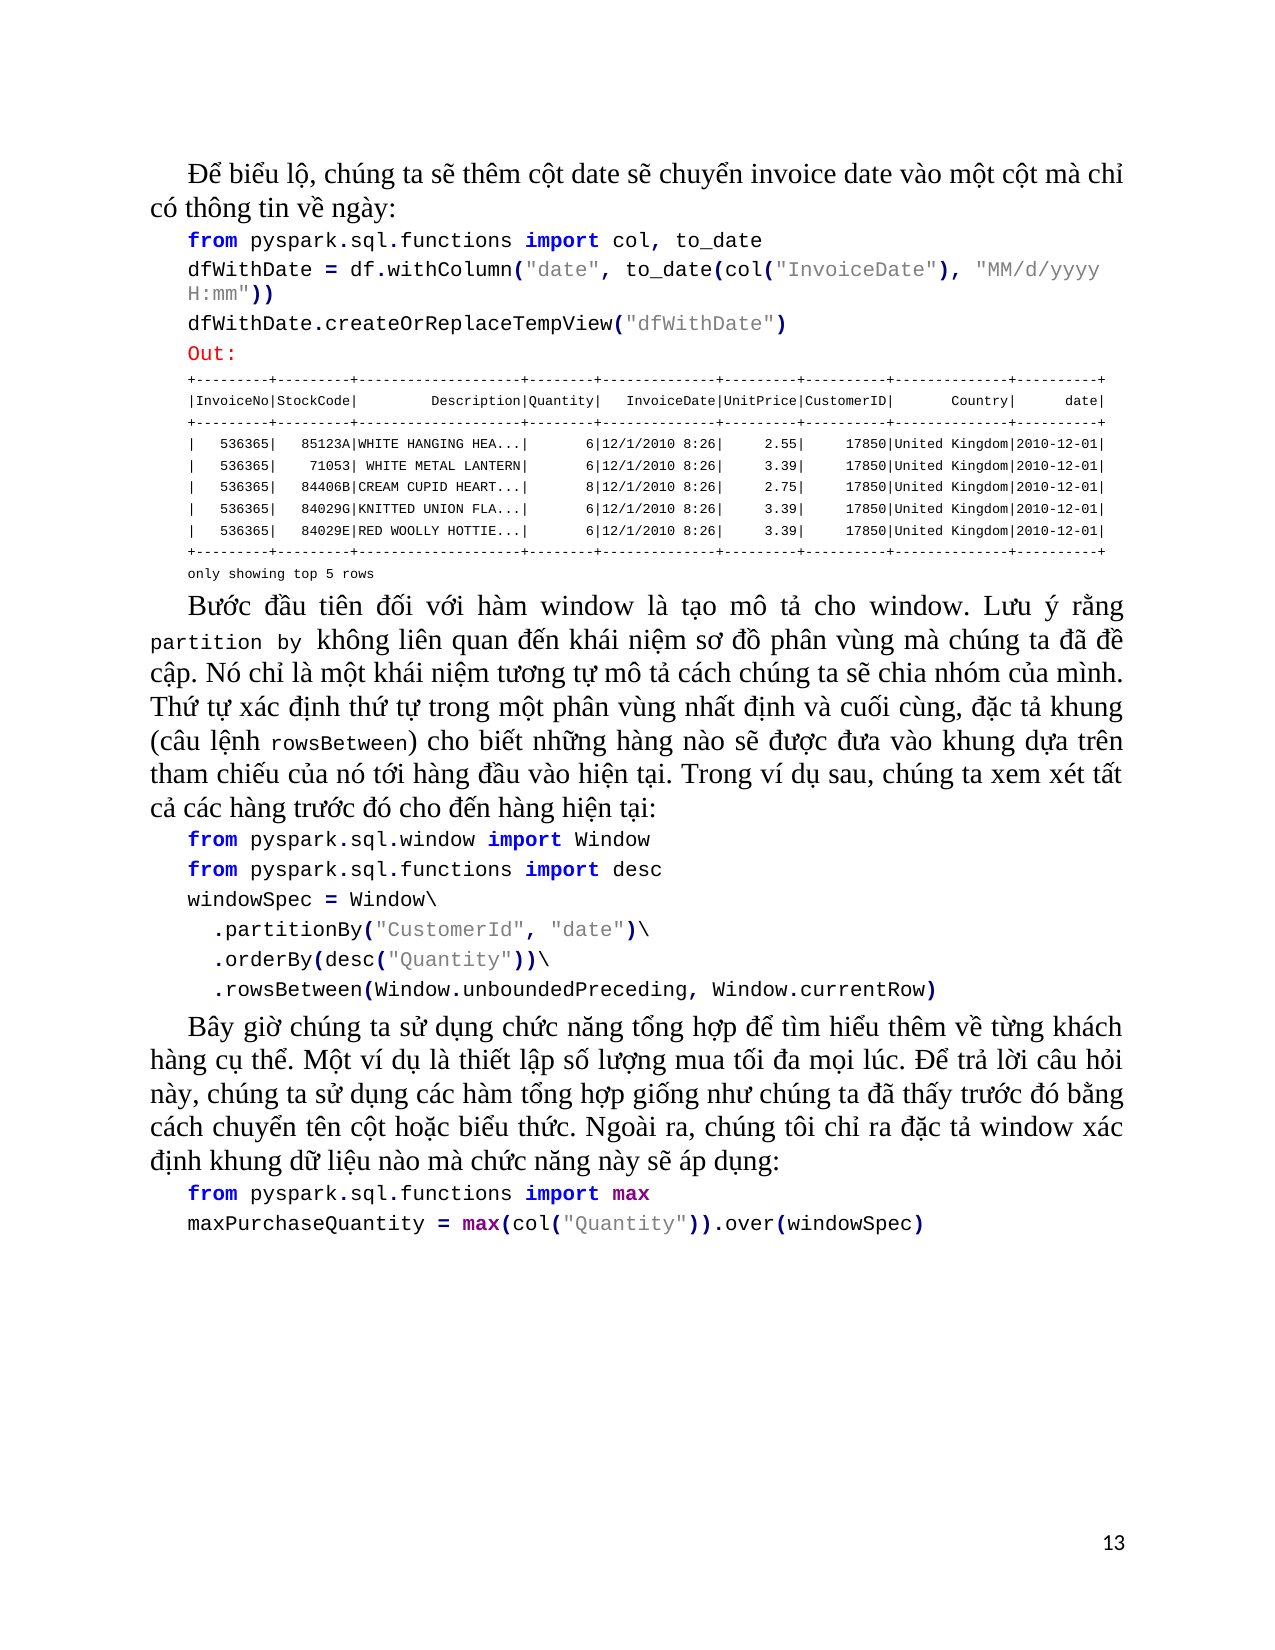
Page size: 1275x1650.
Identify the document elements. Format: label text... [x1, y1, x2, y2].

text Bây giờ chúng ta sử dụng chức năng tổng hợp để tìm hiểu thêm về từng khách hàng cụ thể. Một ví dụ là thiết lập số lượng mua tối đa mọi lúc. Để trả lời câu hỏi này, chúng ta sử dụng các hàm tổng hợp giống như chúng ta đã thấy trước đó bằng cách chuyển tên cột hoặc biểu thức. Ngoài ra, chúng tôi chỉ ra đặc tả window xác định khung dữ liệu nào mà chức năng này sẽ áp dụng: [150, 1009, 1125, 1177]
text dfWithDate = df.withColumn("date", to_date(col("InvoiceDate"), "MM/d/yyyy H:mm")) [187, 259, 1125, 307]
text | 536365| 84406B|CREAM CUPID HEART...| 8|12/1/2010 8:26| 2.75| 17850|United Kingdom|2010-12-01| [187, 481, 1125, 496]
text Out: [187, 343, 1125, 367]
text .orderBy(desc("Quantity"))\ [187, 949, 1125, 973]
text windowSpec = Window\ [187, 889, 1125, 913]
text Để biểu lộ, chúng ta sẽ thêm cột date sẽ chuyển invoice date vào một cột mà chỉ có thông tin về ngày: [150, 156, 1125, 223]
text | 536365| 84029E|RED WOOLLY HOTTIE...| 6|12/1/2010 8:26| 3.39| 17850|United Kingdom|2010-12-01| [187, 524, 1125, 539]
text .partitionBy("CustomerId", "date")\ [187, 919, 1125, 943]
text | 536365| 71053| WHITE METAL LANTERN| 6|12/1/2010 8:26| 3.39| 17850|United Kingdom|2010-12-01| [187, 459, 1125, 474]
text from pyspark.sql.functions import max [187, 1183, 1125, 1206]
text dfWithDate.createOrReplaceTempView("dfWithDate") [187, 313, 1125, 337]
text +---------+---------+--------------------+--------+--------------+---------+----------+--------------+----------+ [187, 373, 1125, 388]
text +---------+---------+--------------------+--------+--------------+---------+----------+--------------+----------+ [187, 416, 1125, 431]
text from pyspark.sql.window import Window [187, 829, 1125, 853]
text from pyspark.sql.functions import desc [187, 859, 1125, 883]
text only showing top 5 rows [187, 567, 1125, 582]
text .rowsBetween(Window.unboundedPreceding, Window.currentRow) [187, 979, 1125, 1003]
text maxPurchaseQuantity = max(col("Quantity")).over(windowSpec) [187, 1213, 1125, 1236]
text | 536365| 85123A|WHITE HANGING HEA...| 6|12/1/2010 8:26| 2.55| 17850|United Kingdom|2010-12-01| [187, 437, 1125, 453]
text | 536365| 84029G|KNITTED UNION FLA...| 6|12/1/2010 8:26| 3.39| 17850|United Kingdom|2010-12-01| [187, 502, 1125, 517]
text from pyspark.sql.functions import col, to_date [187, 229, 1125, 253]
text Bước đầu tiên đối với hàm window là tạo mô tả cho window. Lưu ý rằng partition by không liên quan đến khái niệm sơ đồ phân vùng mà chúng ta đã đề cập. Nó chỉ là một khái niệm tương tự mô tả cách chúng ta sẽ chia nhóm của mình. Thứ tự xác định thứ tự trong một phân vùng nhất định và cuối cùng, đặc tả khung (câu lệnh rowsBetween) cho biết những hàng nào sẽ được đưa vào khung dựa trên tham chiếu của nó tới hàng đầu vào hiện tại. Trong ví dụ sau, chúng ta xem xét tất cả các hàng trước đó cho đến hàng hiện tại: [150, 588, 1125, 823]
text |InvoiceNo|StockCode| Description|Quantity| InvoiceDate|UnitPrice|CustomerID| Country| date| [187, 394, 1125, 410]
text +---------+---------+--------------------+--------+--------------+---------+----------+--------------+----------+ [187, 545, 1125, 561]
